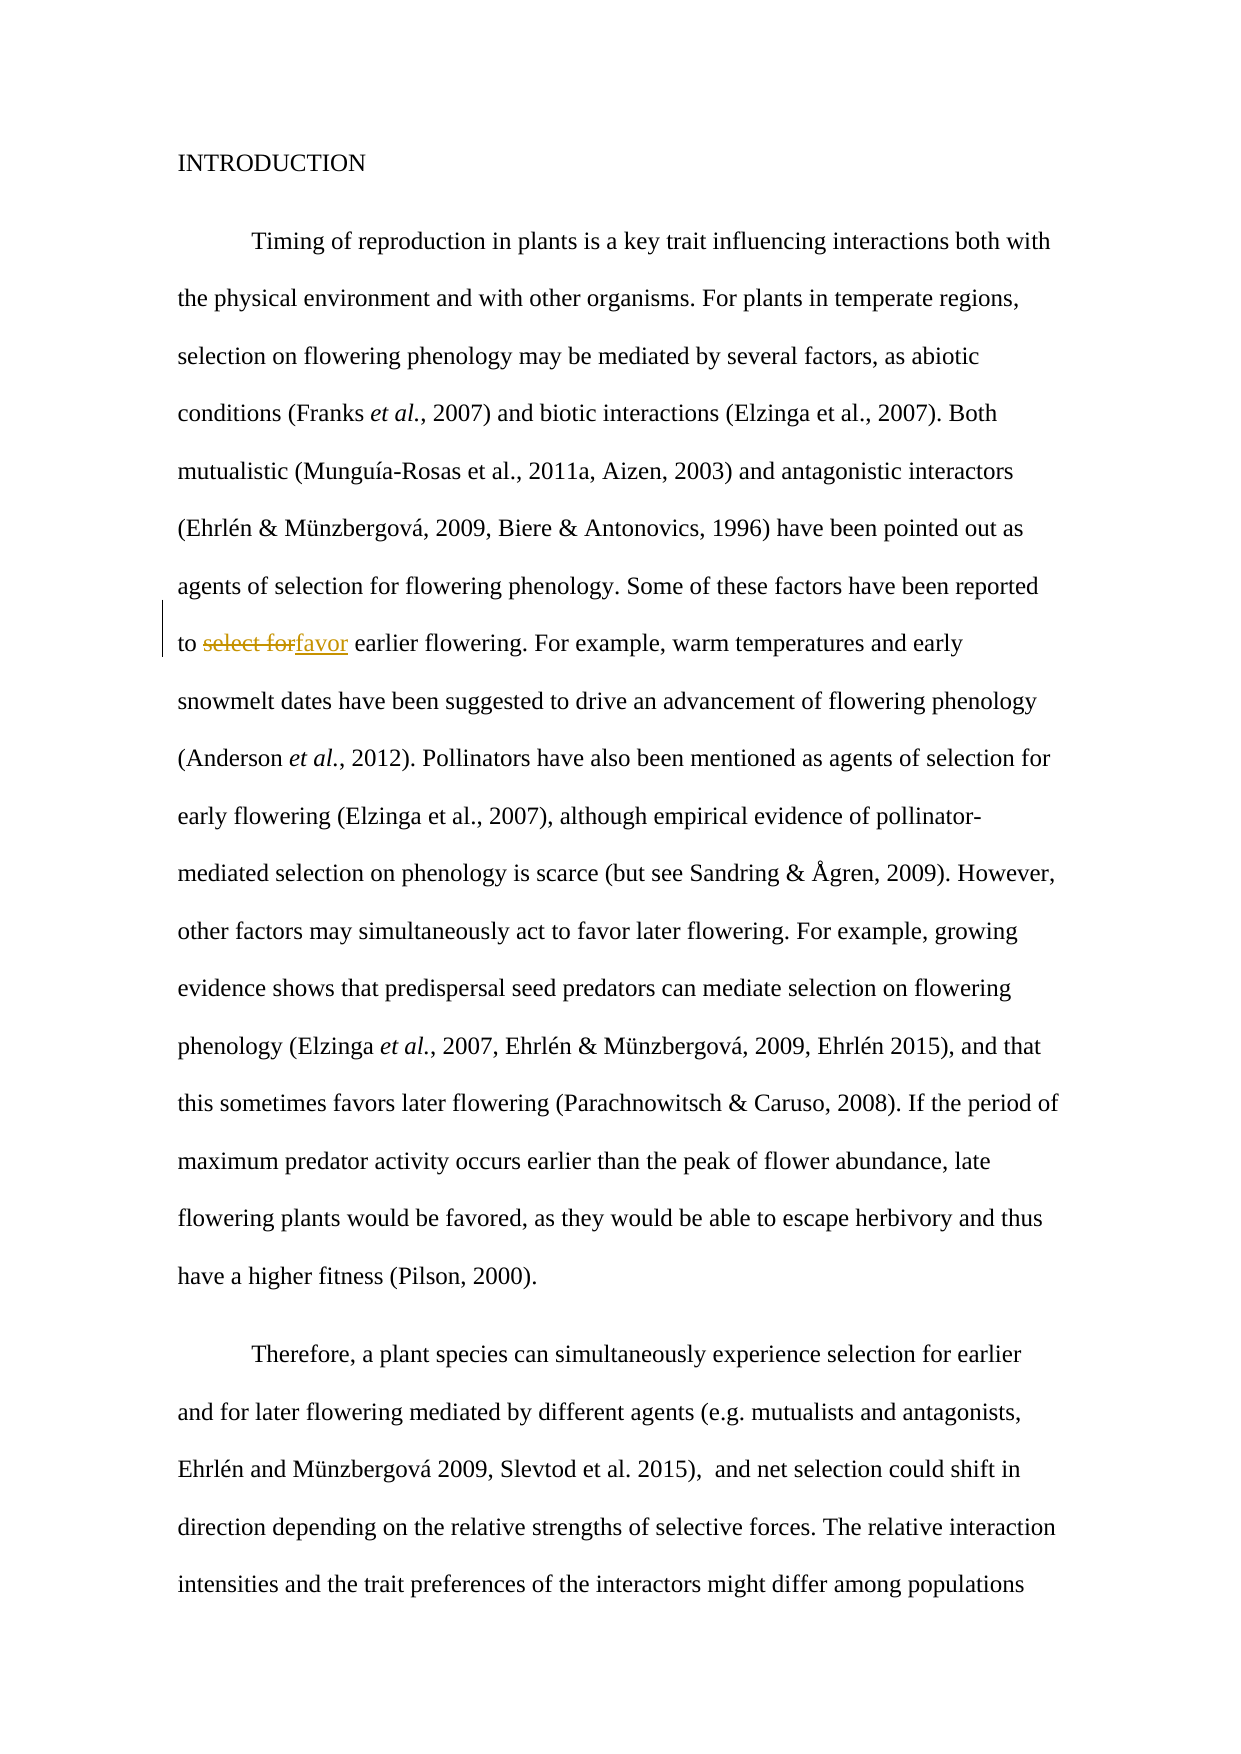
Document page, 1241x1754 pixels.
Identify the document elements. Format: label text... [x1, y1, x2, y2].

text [177, 1339, 1063, 1598]
text INTRODUCTION [177, 148, 1063, 176]
text Timing of reproduction in plants is a key trait influencing interactions both with the physical environment and with other organisms. For plants in temperate regions, selection on flowering phenology may be mediated by several factors, as abiotic conditions (Franks et al., 2007) and biotic interactions (Elzinga et al., 2007). Both mutualistic (Munguía-Rosas et al., 2011a, Aizen, 2003) and antagonistic interactors (Ehrlén & Münzbergová, 2009, Biere & Antonovics, 1996) have been pointed out as agents of selection for flowering phenology. Some of these factors have been reported to earlier flowering. For example, warm temperatures and early snowmelt dates have been suggested to drive an advancement of flowering phenology (Anderson et al., 2012). Pollinators have also been mentioned as agents of selection for early flowering (Elzinga et al., 2007), although empirical evidence of pollinator-mediated selection on phenology is scarce (but see Sandring & Ågren, 2009). However, other factors may simultaneously act to favor later flowering. For example, growing evidence shows that predispersal seed predators can mediate selection on flowering phenology (Elzinga et al., 2007, Ehrlén & Münzbergová, 2009, Ehrlén 2015), and that this sometimes favors later flowering (Parachnowitsch & Caruso, 2008). If the period of maximum predator activity occurs earlier than the peak of flower abundance, late flowering plants would be favored, as they would be able to escape herbivory and thus have a higher fitness (Pilson, 2000). [177, 226, 1063, 1290]
